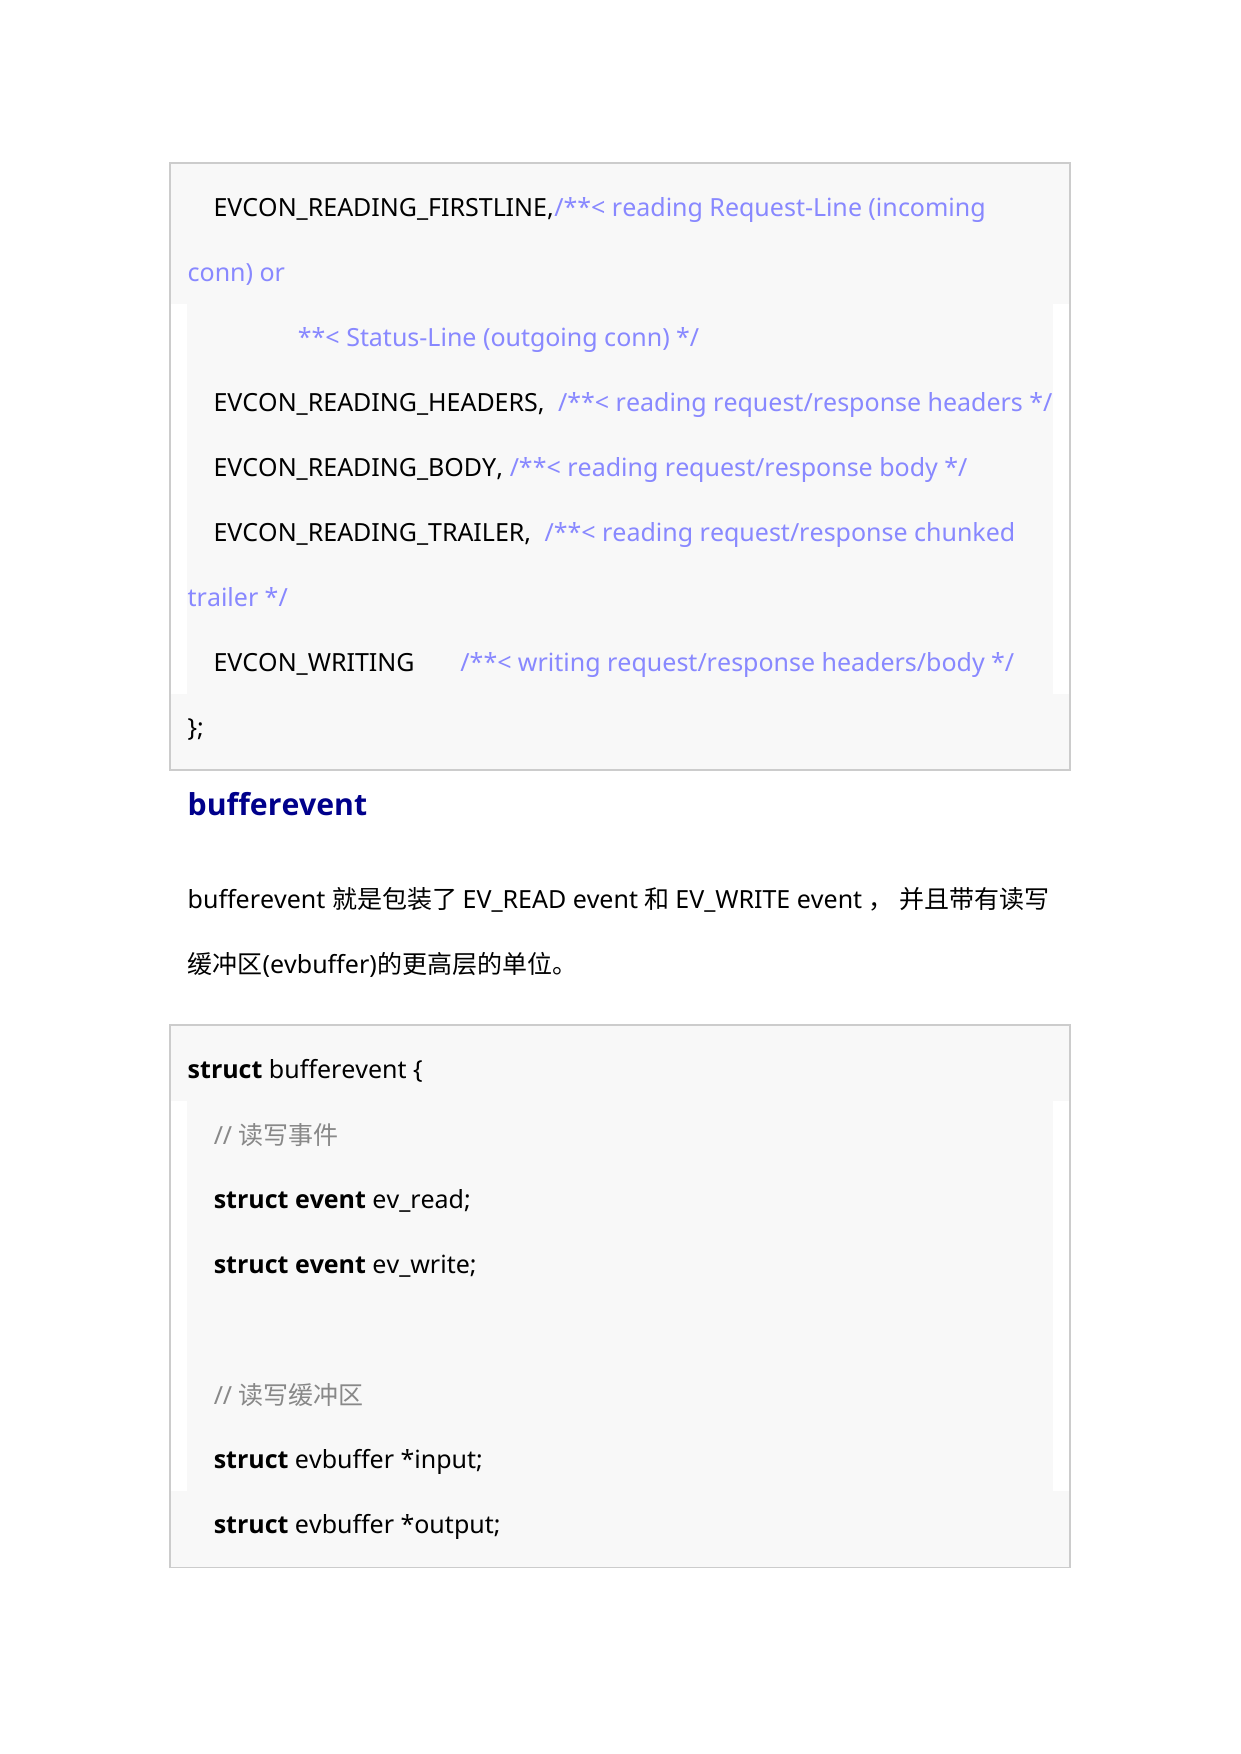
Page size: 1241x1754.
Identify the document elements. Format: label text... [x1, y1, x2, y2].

text struct evbuffer *output; [171, 1479, 1069, 1567]
text // 读写缓冲区 [187, 1361, 1053, 1426]
text EVCON_READING_BODY, /**< reading request/response body */ [187, 434, 1053, 499]
text struct event ev_write; [187, 1231, 1053, 1296]
text EVCON_READING_TRAILER, /**< reading request/response chunked trailer */ [187, 499, 1053, 629]
text struct bufferevent { [171, 1026, 1069, 1101]
text **< Status-Line (outgoing conn) */ [187, 304, 1053, 369]
text EVCON_READING_FIRSTLINE,/**< reading Request-Line (incoming conn) or [171, 164, 1069, 304]
text struct event ev_read; [187, 1166, 1053, 1231]
text bufferevent [187, 771, 1053, 836]
text struct evbuffer *input; [187, 1426, 1053, 1479]
text EVCON_READING_HEADERS, /**< reading request/response headers */ [187, 369, 1053, 434]
text EVCON_WRITING /**< writing request/response headers/body */ [187, 629, 1053, 682]
text }; [171, 682, 1069, 769]
text // 读写事件 [187, 1101, 1053, 1166]
text bufferevent 就是包装了 EV_READ event 和 EV_WRITE event ， 并且带有读写缓冲区(evbuffer)的更高层的单位。 [187, 865, 1053, 995]
